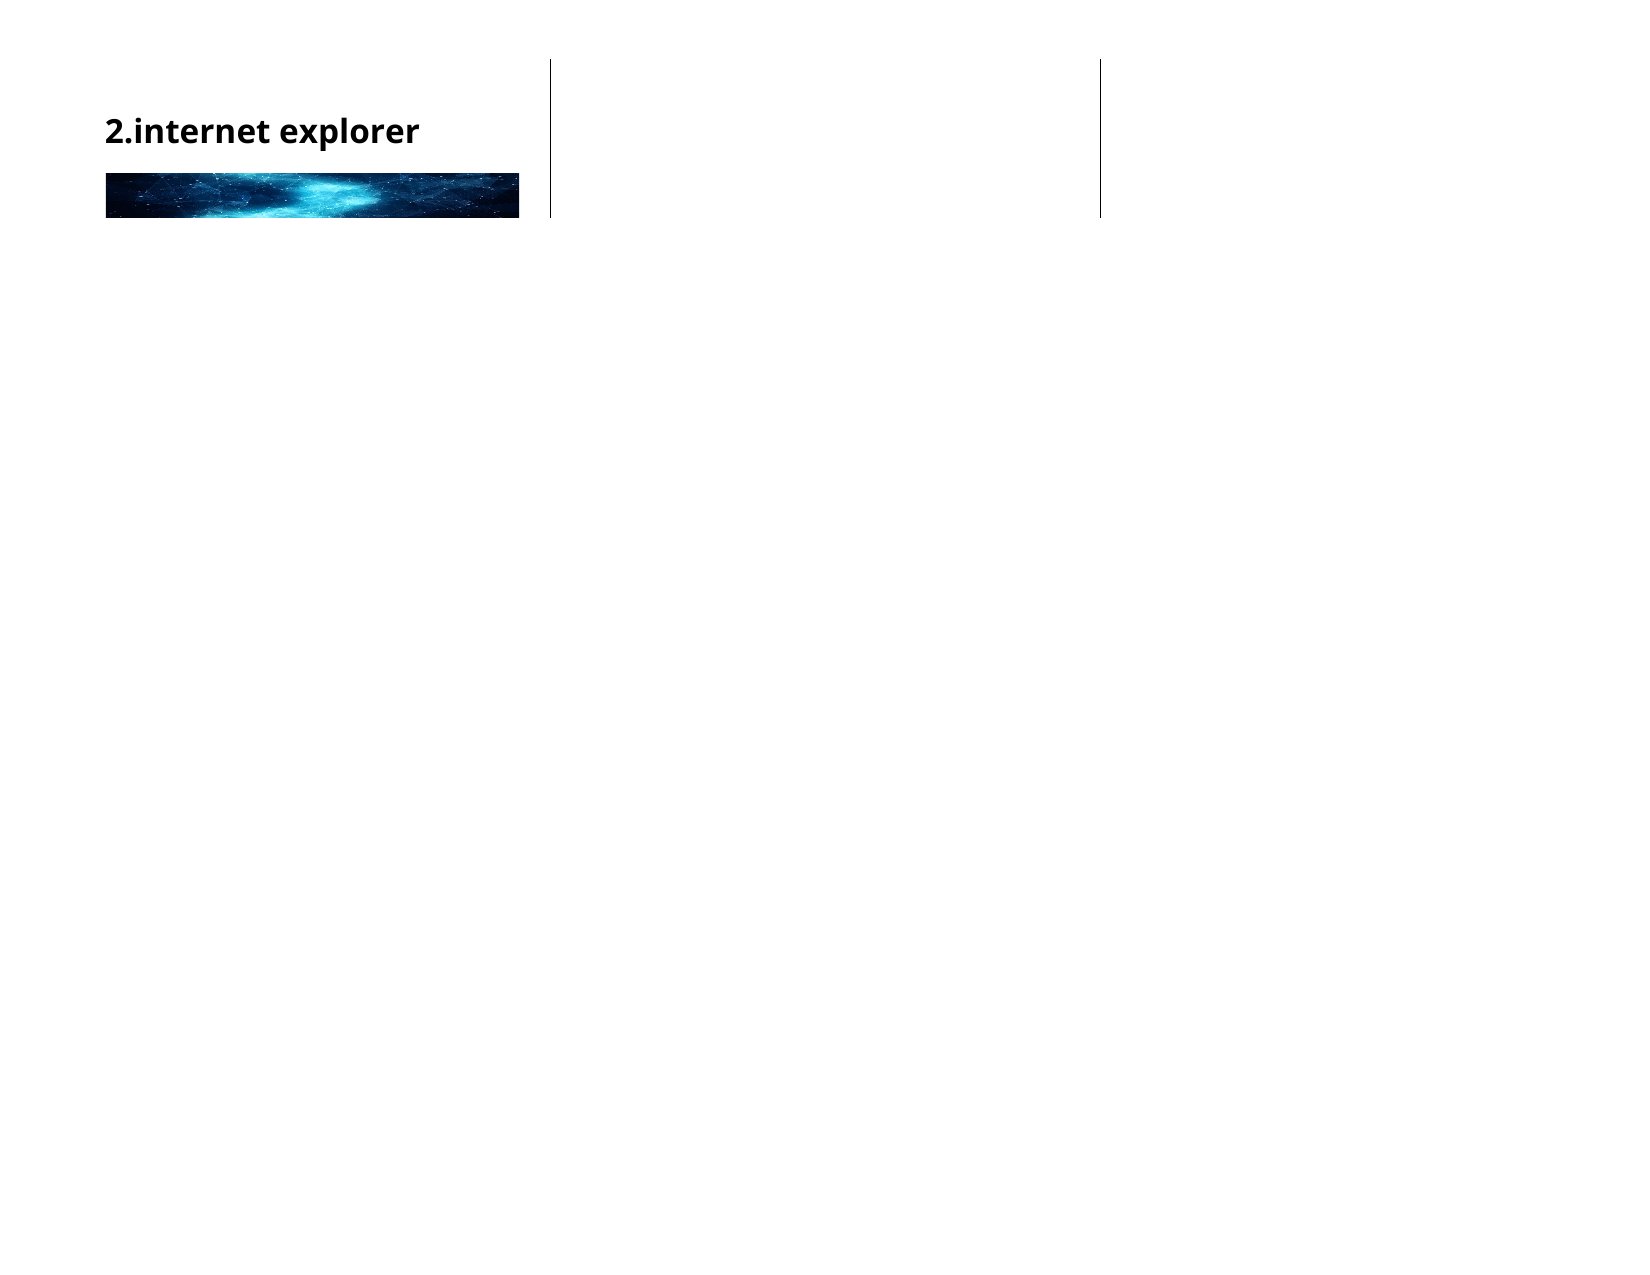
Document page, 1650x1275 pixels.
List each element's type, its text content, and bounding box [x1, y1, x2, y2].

picture [105, 173, 520, 218]
